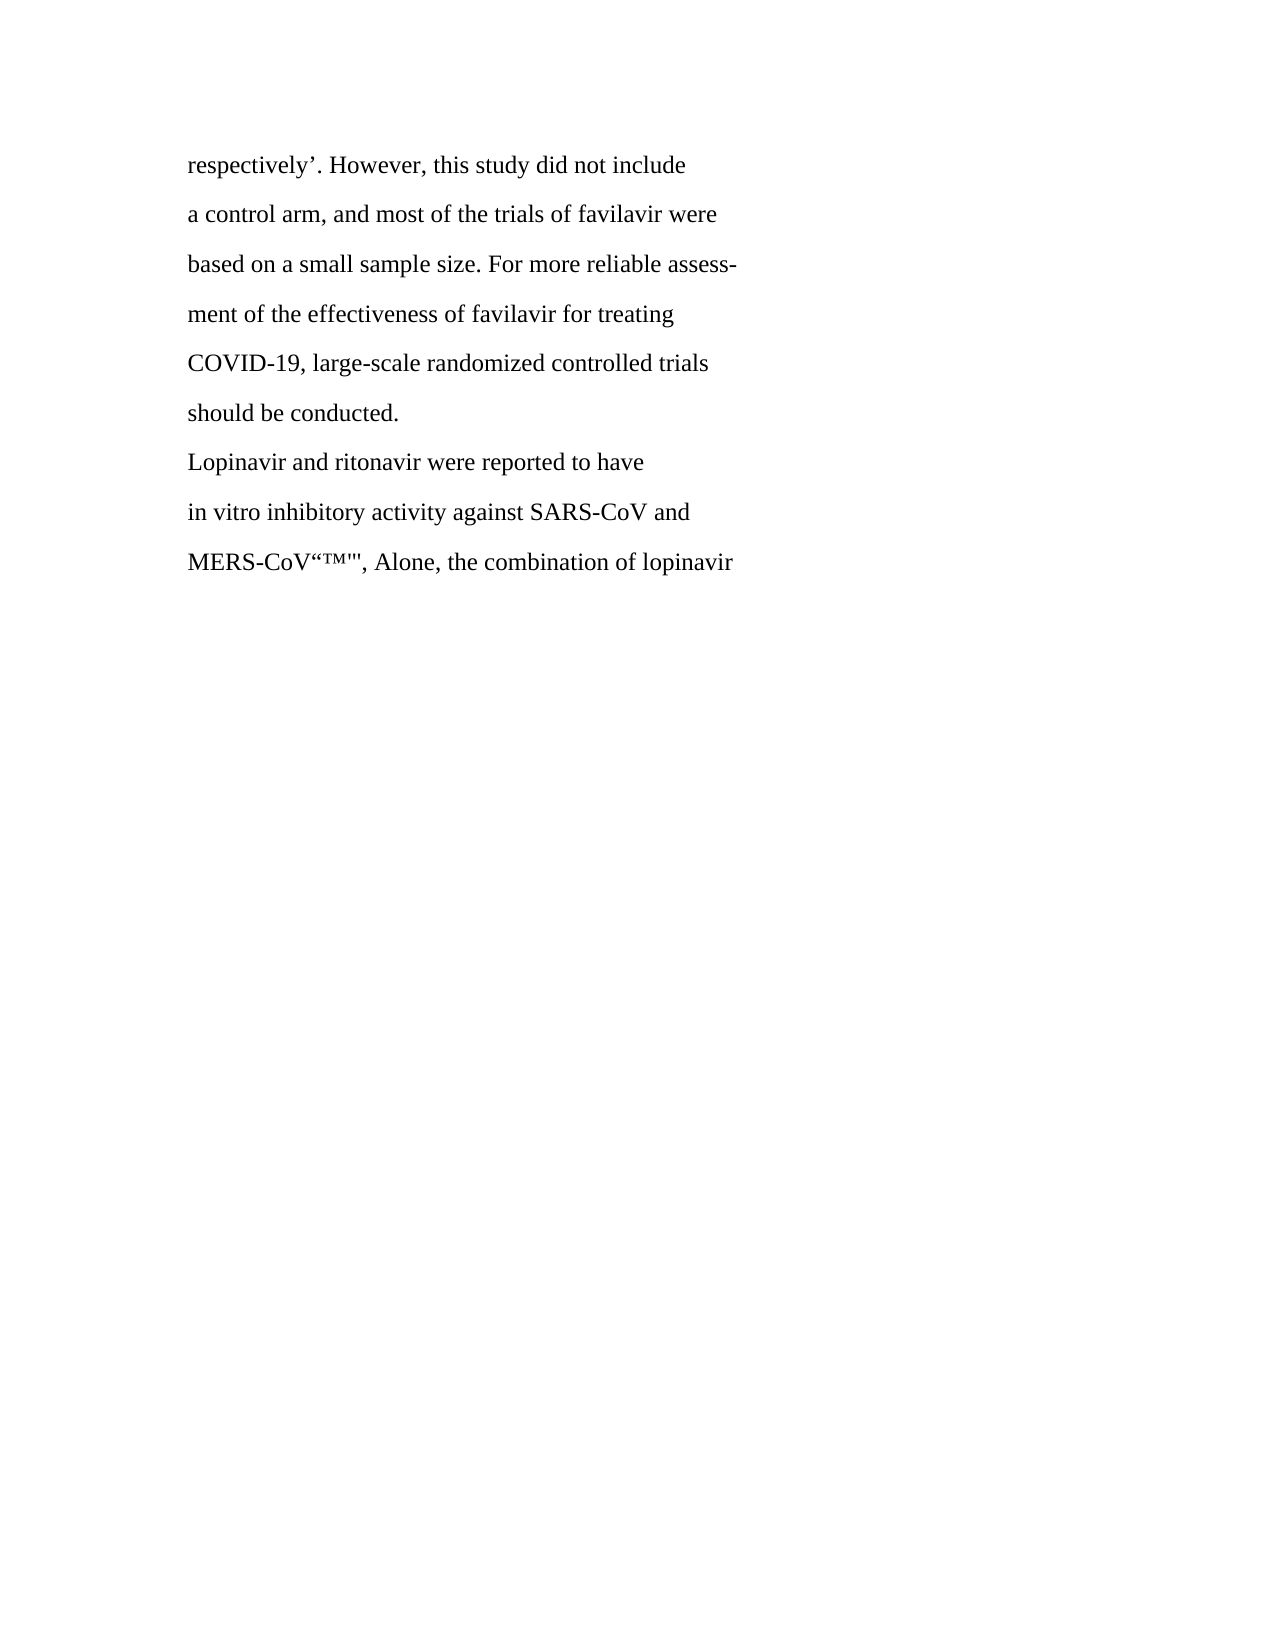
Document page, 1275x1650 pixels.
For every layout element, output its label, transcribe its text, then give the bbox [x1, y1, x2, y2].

text MERS-CoV“™"', Alone, the combination of lopinavir [187, 547, 1087, 575]
text in vitro inhibitory activity against SARS-CoV and [187, 497, 1087, 526]
text should be conducted. [187, 398, 1087, 427]
text COVID-19, large-scale randomized controlled trials [187, 348, 1087, 377]
text respectively’. However, this study did not include [187, 150, 1087, 179]
text Lopinavir and ritonavir were reported to have [187, 447, 1087, 476]
text ment of the effectiveness of favilavir for treating [187, 299, 1087, 327]
text based on a small sample size. For more reliable assess- [187, 249, 1087, 278]
text a control arm, and most of the trials of favilavir were [187, 199, 1087, 228]
